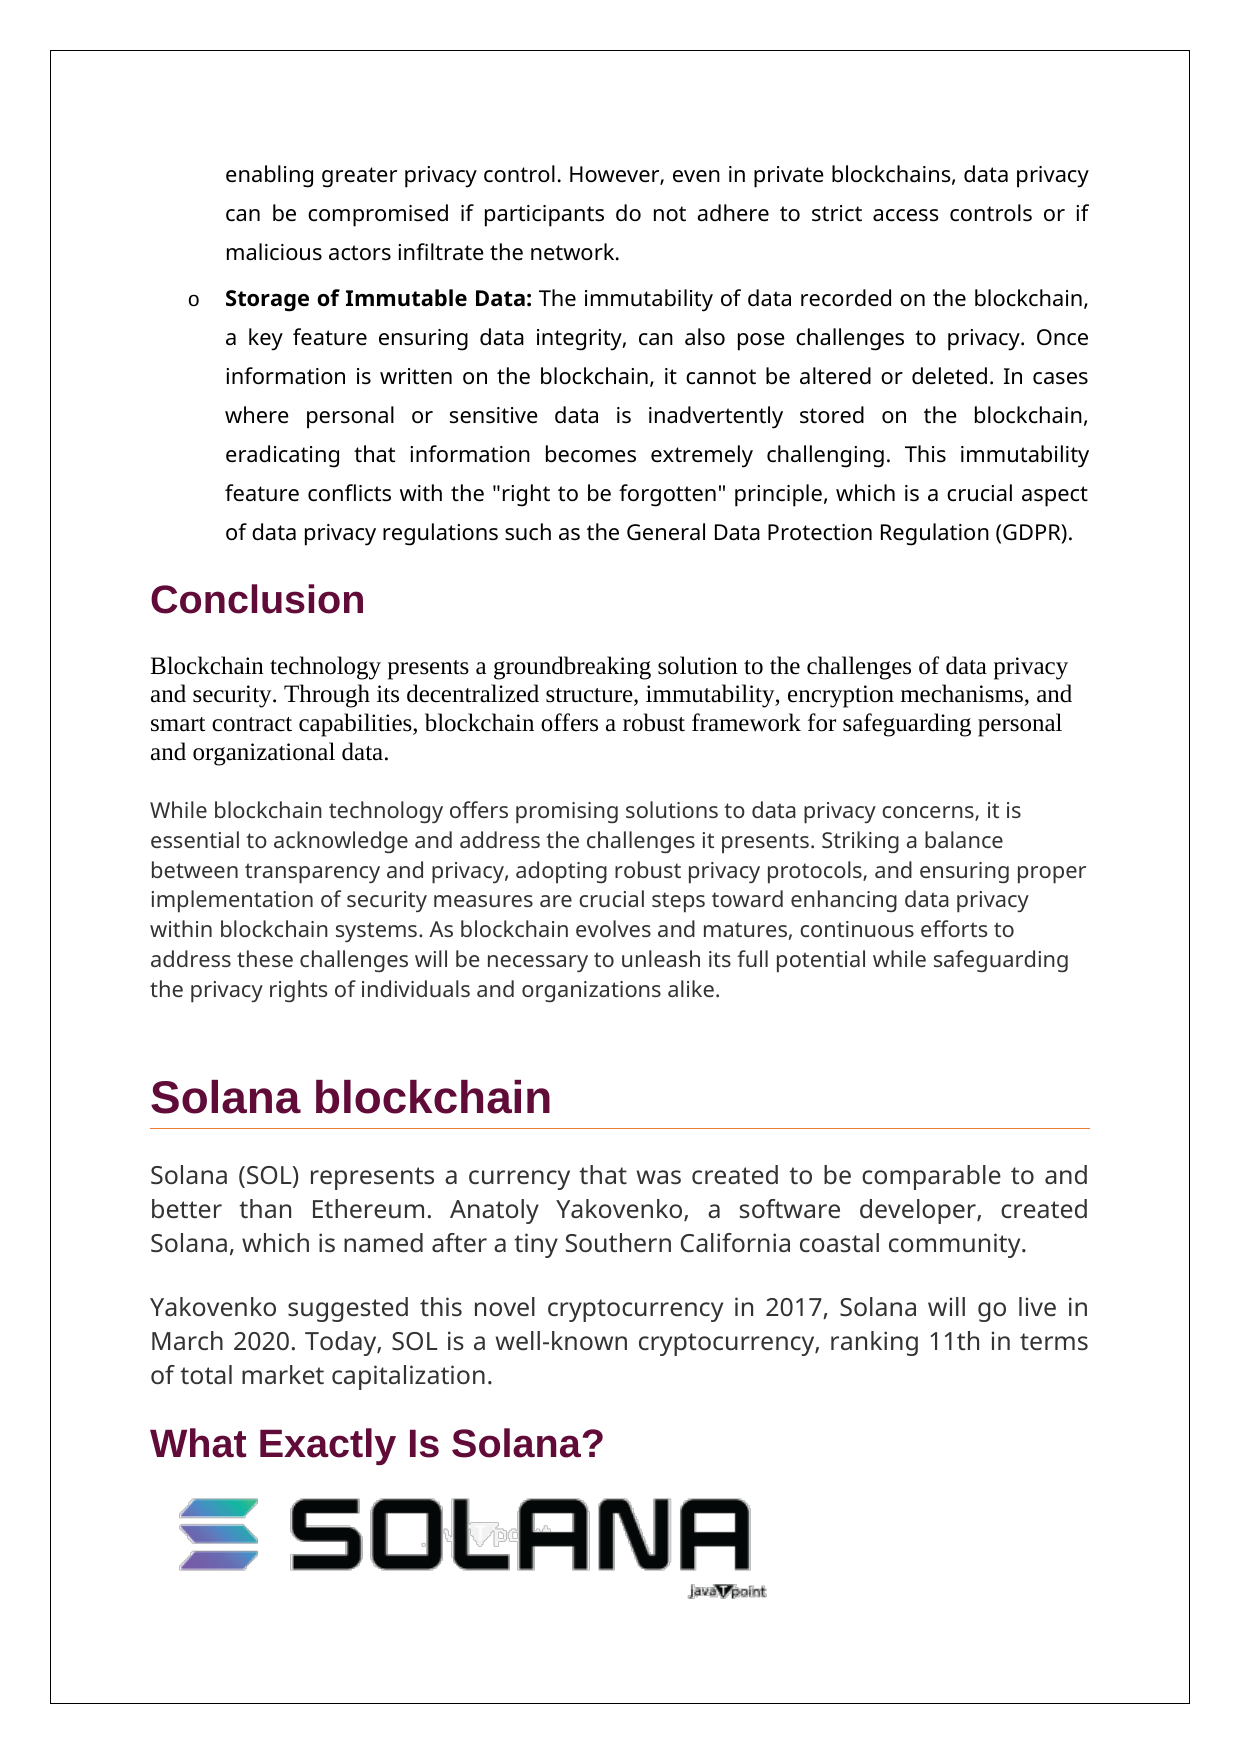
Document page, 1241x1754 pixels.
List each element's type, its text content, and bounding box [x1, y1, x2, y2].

text While blockchain technology offers promising solutions to data privacy concerns, it is essential to acknowledge and address the challenges it presents. Striking a balance between transparency and privacy, adopting robust privacy protocols, and ensuring proper implementation of security measures are crucial steps toward enhancing data privacy within blockchain systems. As blockchain evolves and matures, continuous efforts to address these challenges will be necessary to unleash its full potential while safeguarding the privacy rights of individuals and organizations alike. [150, 795, 1090, 1003]
list Storage of Immutable Data: The immutability of data recorded on the blockchain, a key feature ensuring data integrity, can also pose challenges to privacy. Once information is written on the blockchain, it cannot be altered or deleted. In cases where personal or sensitive data is inadvertently stored on the blockchain, eradicating that information becomes extremely challenging. This immutability feature conflicts with the "right to be forgotten" principle, which is a crucial aspect of data privacy regulations such as the General Data Protection Regulation (GDPR). [187, 273, 1090, 547]
text Yakovenko suggested this novel cryptocurrency in 2017, Solana will go live in March 2020. Today, SOL is a well-known cryptocurrency, ranking 11th in terms of total market capitalization. [150, 1289, 1090, 1392]
subtitle Conclusion [150, 576, 1090, 622]
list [187, 150, 1090, 267]
text Solana (SOL) represents a currency that was created to be comparable to and better than Ethereum. Anatoly Yakovenko, a software developer, created Solana, which is named after a tiny Southern California coastal community. [150, 1158, 1090, 1260]
subtitle What Exactly Is Solana? [150, 1421, 1090, 1466]
subtitle Solana blockchain [150, 1071, 1090, 1128]
picture [150, 1466, 775, 1602]
text Blockchain technology presents a groundbreaking solution to the challenges of data privacy and security. Through its decentralized structure, immutability, encryption mechanisms, and smart contract capabilities, blockchain offers a robust framework for safeguarding personal and organizational data. [150, 651, 1090, 766]
